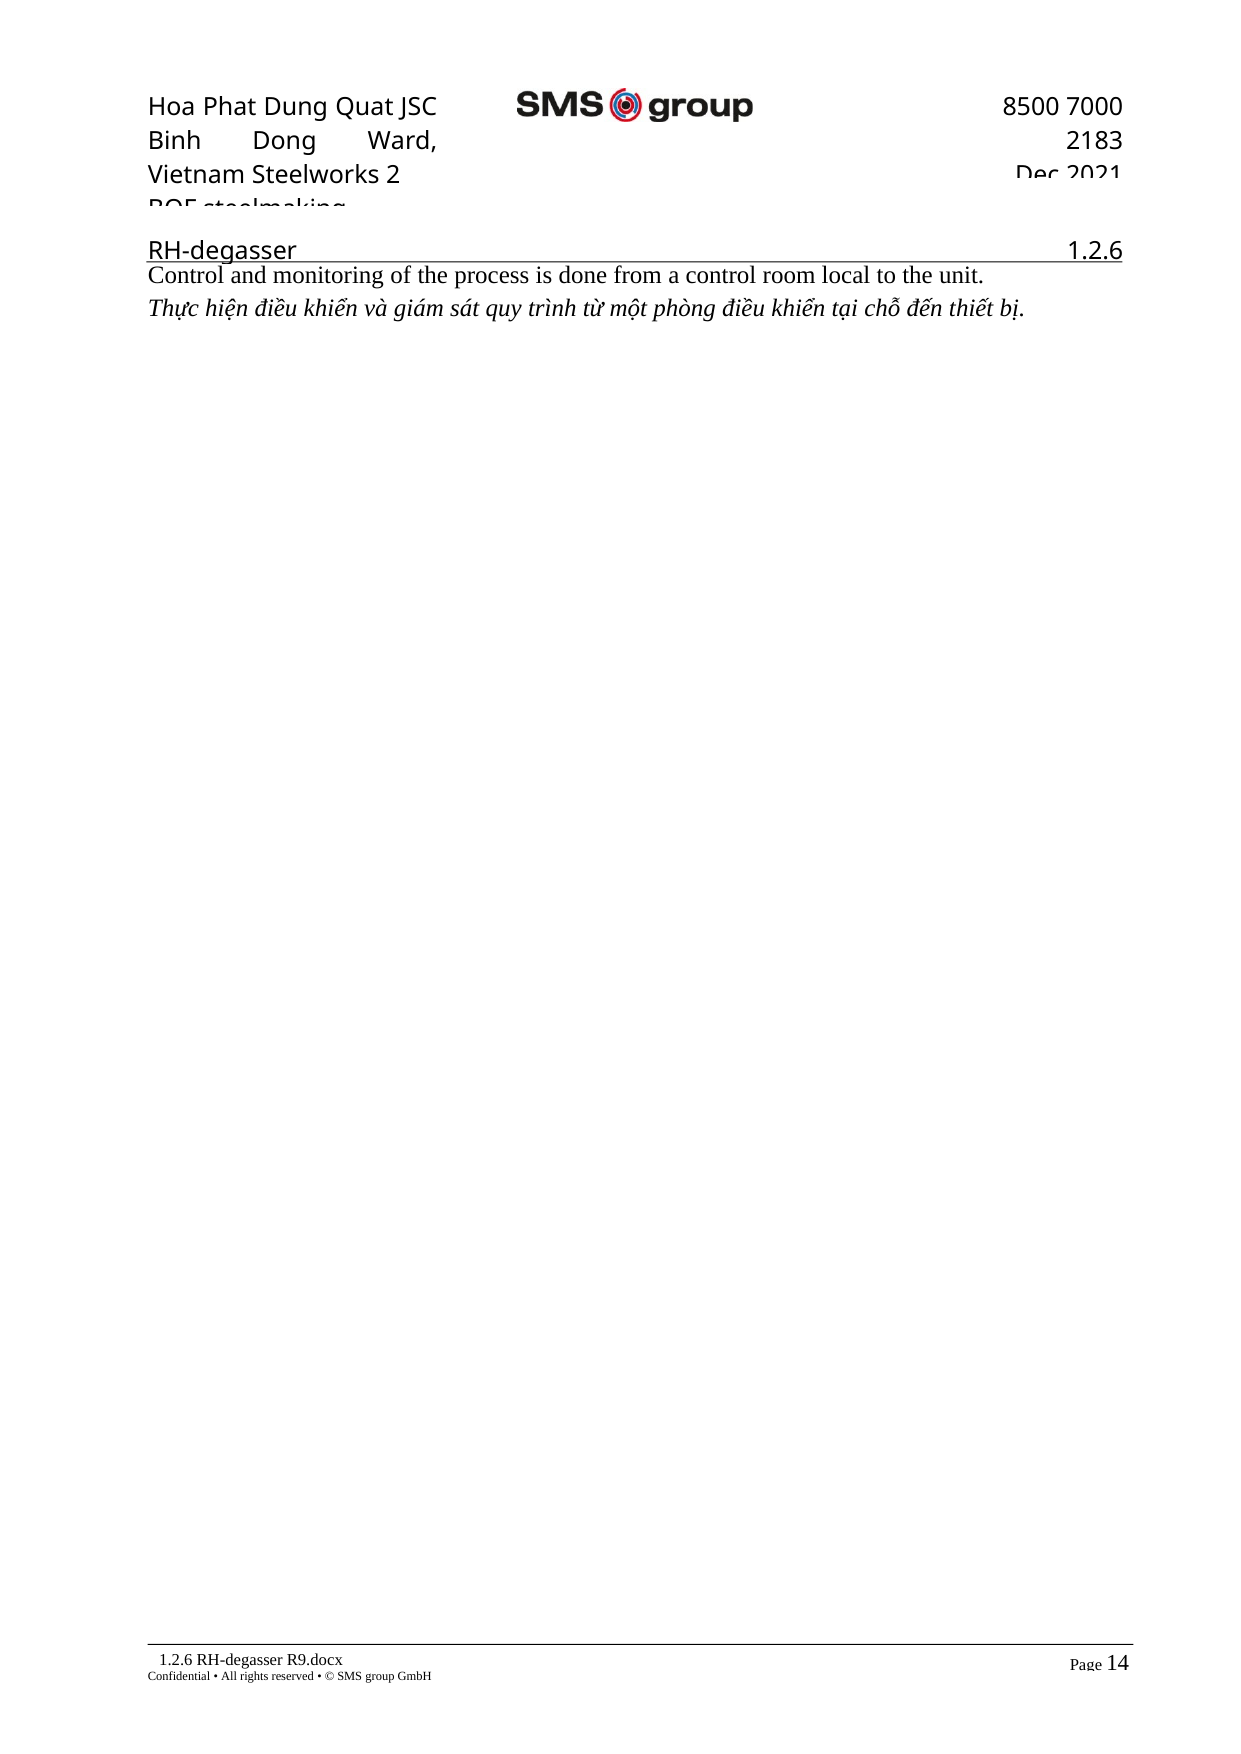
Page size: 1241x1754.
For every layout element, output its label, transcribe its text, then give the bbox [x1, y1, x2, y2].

picture [517, 88, 753, 122]
text Thực hiện điều khiển và giám sát quy trình từ một phòng điều khiển tại chỗ đến thiết bị. [106, 293, 1173, 322]
text Control and monitoring of the process is done from a control room local to the unit. [148, 260, 1173, 289]
